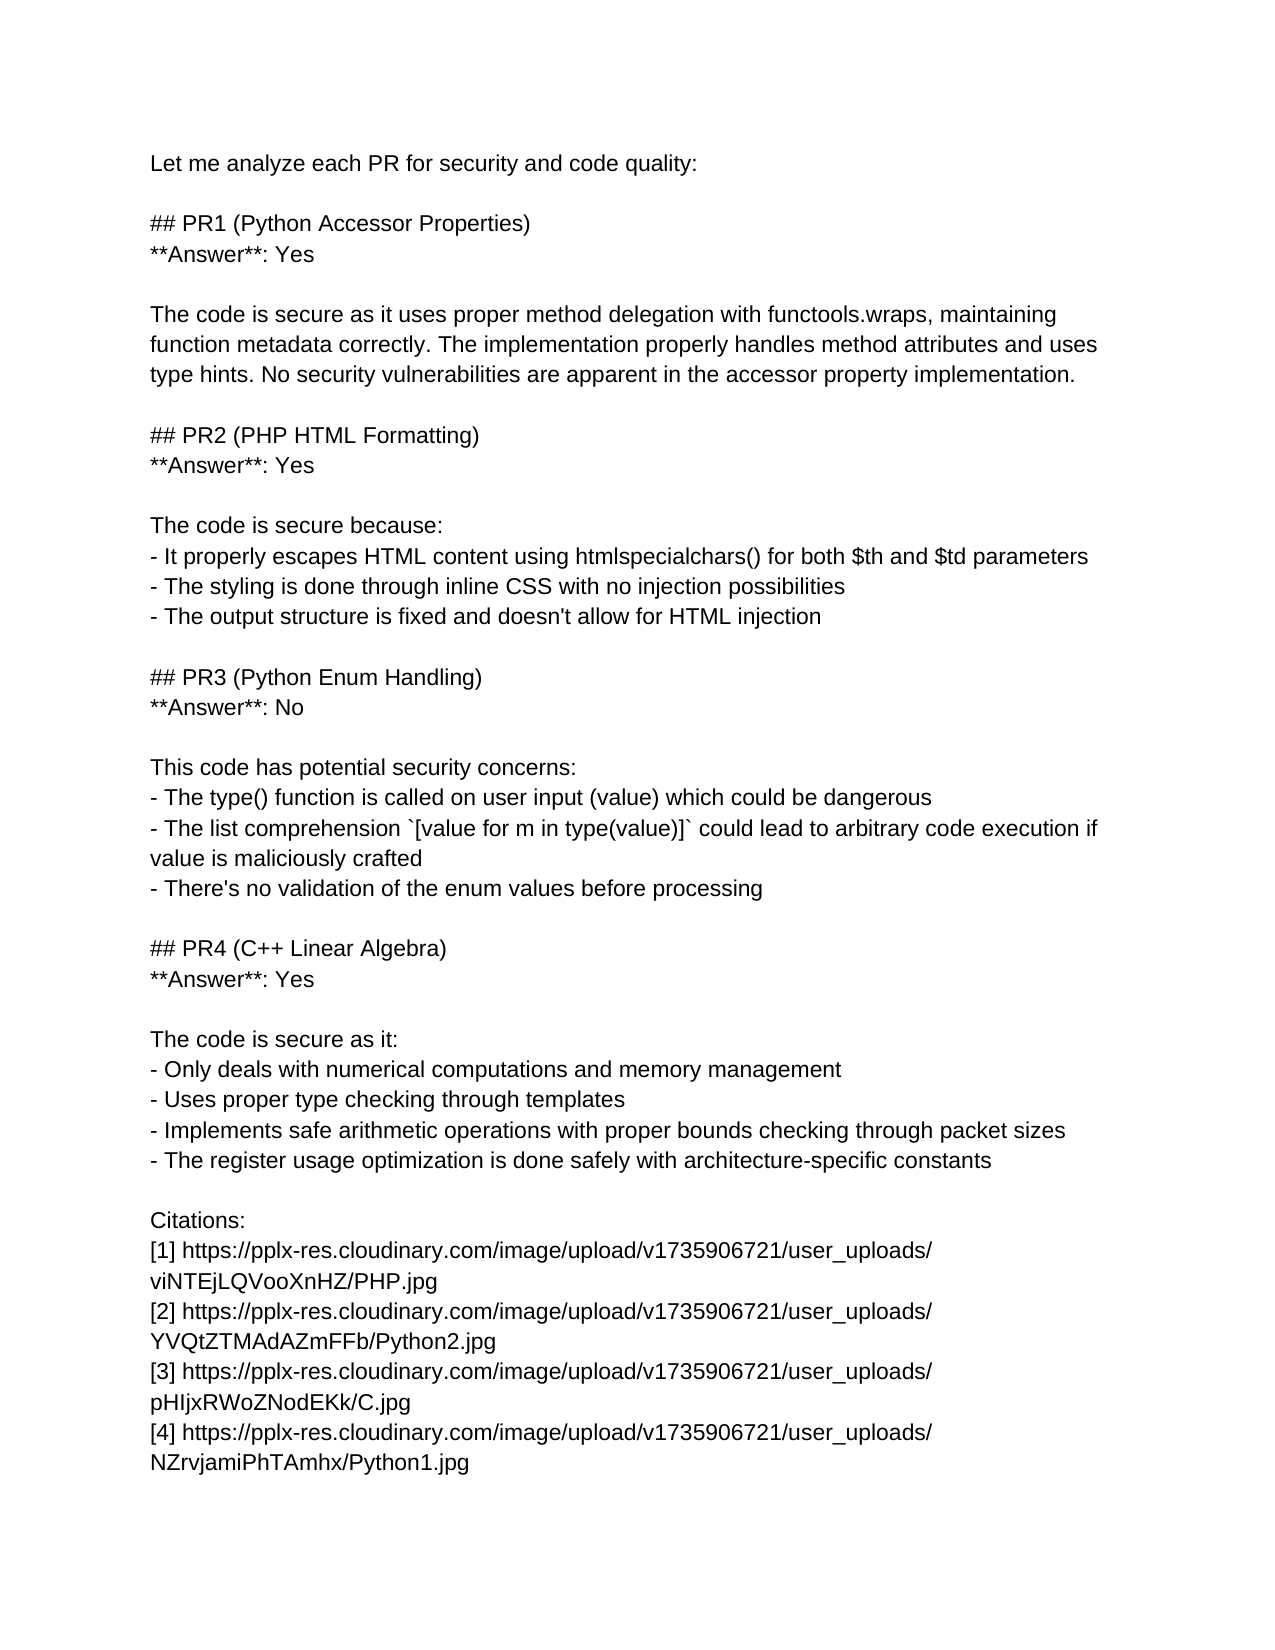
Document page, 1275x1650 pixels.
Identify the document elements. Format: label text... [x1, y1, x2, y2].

text - Implements safe arithmetic operations with proper bounds checking through packet sizes [150, 1117, 1125, 1143]
text ## PR3 (Python Enum Handling) [150, 663, 1125, 690]
text **Answer**: Yes [150, 452, 1125, 478]
text - The output structure is fixed and doesn't allow for HTML injection [150, 603, 1125, 629]
text The code is secure as it uses proper method delegation with functools.wraps, maintaining function metadata correctly. The implementation properly handles method attributes and uses type hints. No security vulnerabilities are apparent in the accessor property implementation. [150, 301, 1125, 388]
text - The type() function is called on user input (value) which could be dangerous [150, 784, 1125, 811]
text [4] https://pplx-res.cloudinary.com/image/upload/v1735906721/user_uploads/NZrvjamiPhTAmhx/Python1.jpg [150, 1419, 1125, 1475]
text - Only deals with numerical computations and memory management [150, 1056, 1125, 1083]
text ## PR2 (PHP HTML Formatting) [150, 422, 1125, 448]
text The code is secure as it: [150, 1026, 1125, 1052]
text [2] https://pplx-res.cloudinary.com/image/upload/v1735906721/user_uploads/YVQtZTMAdAZmFFb/Python2.jpg [150, 1298, 1125, 1354]
text **Answer**: No [150, 694, 1125, 720]
text ## PR1 (Python Accessor Properties) [150, 210, 1125, 237]
text - The styling is done through inline CSS with no injection possibilities [150, 573, 1125, 599]
text [3] https://pplx-res.cloudinary.com/image/upload/v1735906721/user_uploads/pHIjxRWoZNodEKk/C.jpg [150, 1358, 1125, 1415]
text The code is secure because: [150, 512, 1125, 539]
text ## PR4 (C++ Linear Algebra) [150, 935, 1125, 962]
text Citations: [150, 1207, 1125, 1234]
text Let me analyze each PR for security and code quality: [150, 150, 1125, 176]
text **Answer**: Yes [150, 241, 1125, 267]
text **Answer**: Yes [150, 966, 1125, 992]
text - The list comprehension `[value for m in type(value)]` could lead to arbitrary code execution if value is maliciously crafted [150, 814, 1125, 871]
text - Uses proper type checking through templates [150, 1086, 1125, 1113]
text - It properly escapes HTML content using htmlspecialchars() for both $th and $td parameters [150, 543, 1125, 569]
text - There's no validation of the enum values before processing [150, 875, 1125, 901]
text This code has potential security concerns: [150, 754, 1125, 781]
text - The register usage optimization is done safely with architecture-specific constants [150, 1147, 1125, 1173]
text [1] https://pplx-res.cloudinary.com/image/upload/v1735906721/user_uploads/viNTEjLQVooXnHZ/PHP.jpg [150, 1237, 1125, 1294]
